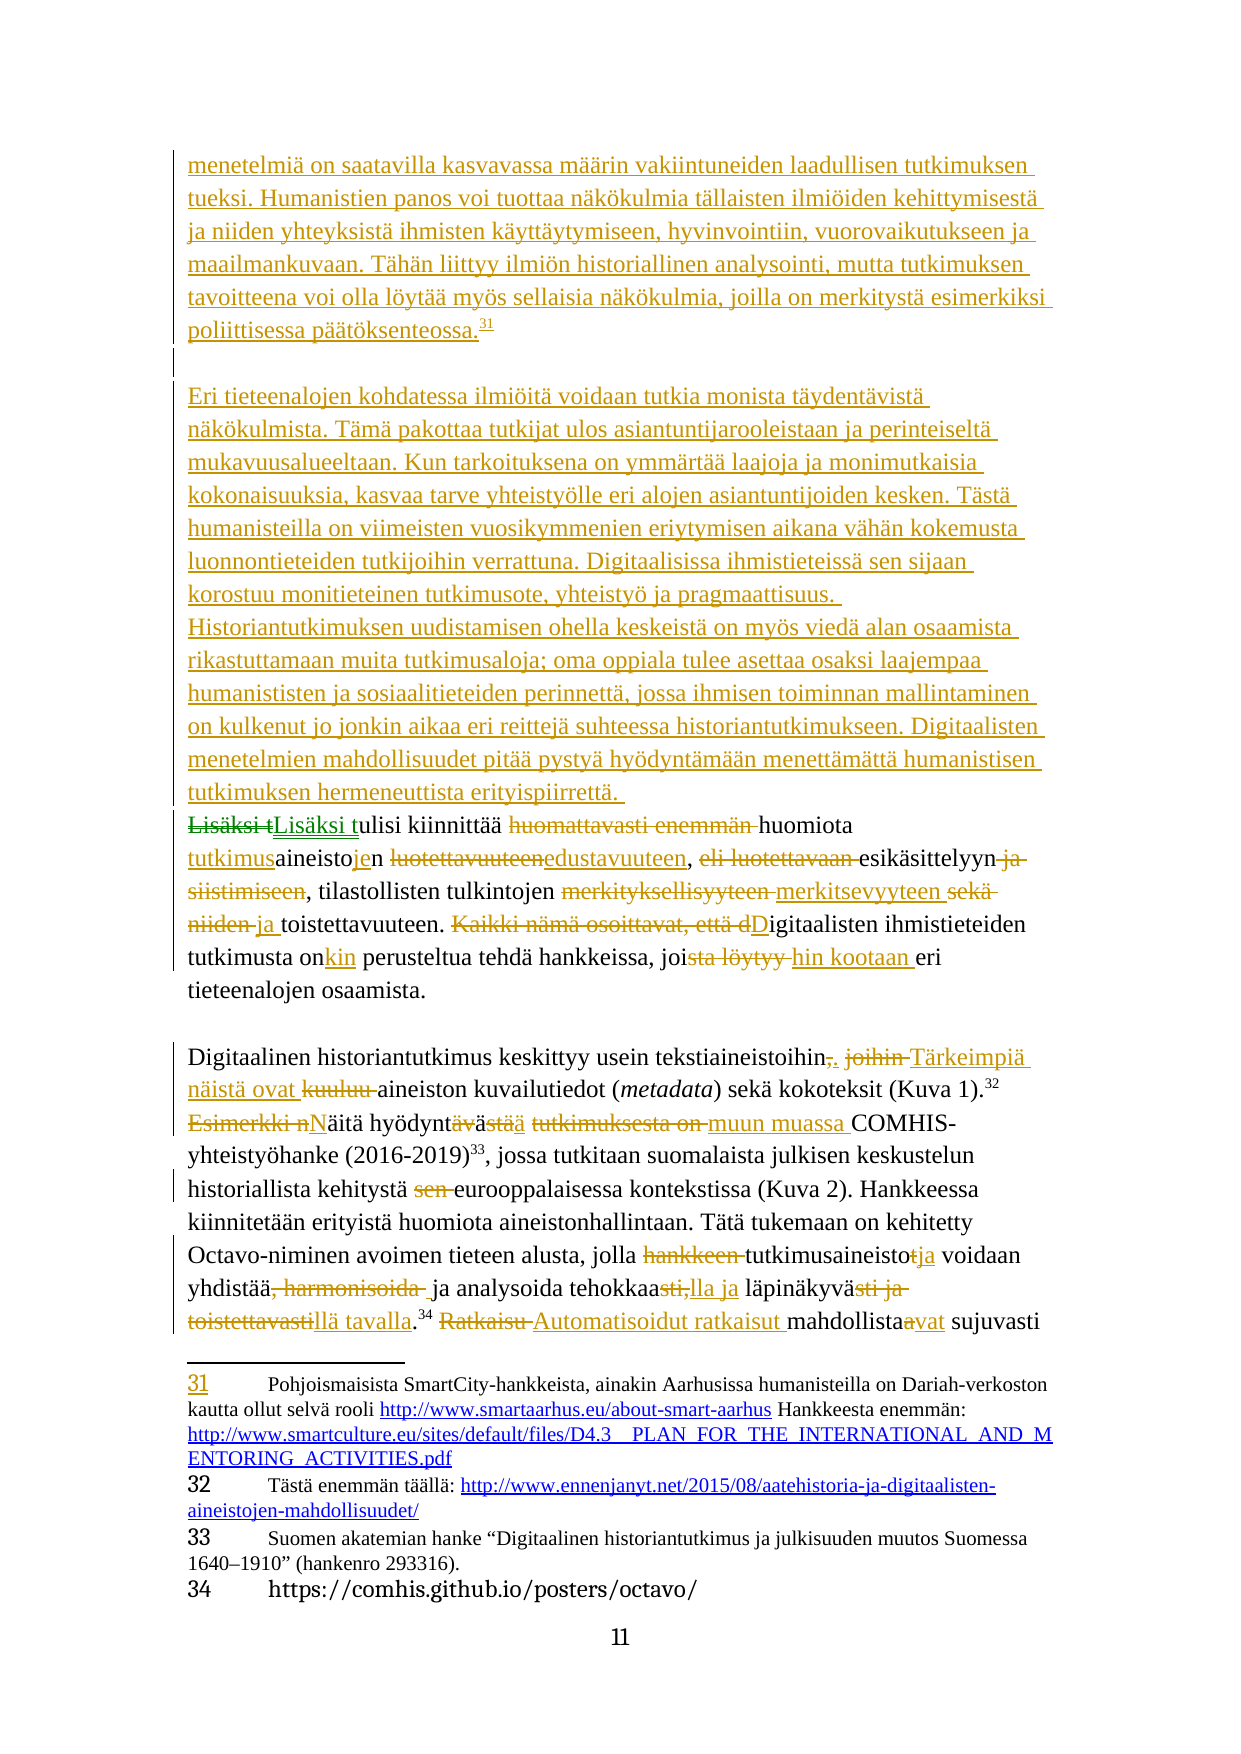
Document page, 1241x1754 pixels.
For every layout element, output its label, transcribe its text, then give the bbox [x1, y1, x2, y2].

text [187, 1042, 1053, 1334]
text ulisi kiinnittää huomiota aineiston , esikäsittelyyn, tilastollisten tulkintojen toistettavuuteen. igitaalisten ihmistieteiden tutkimusta on perusteltua tehdä hankkeissa, joieri tieteenalojen osaamista. [187, 810, 1053, 1004]
